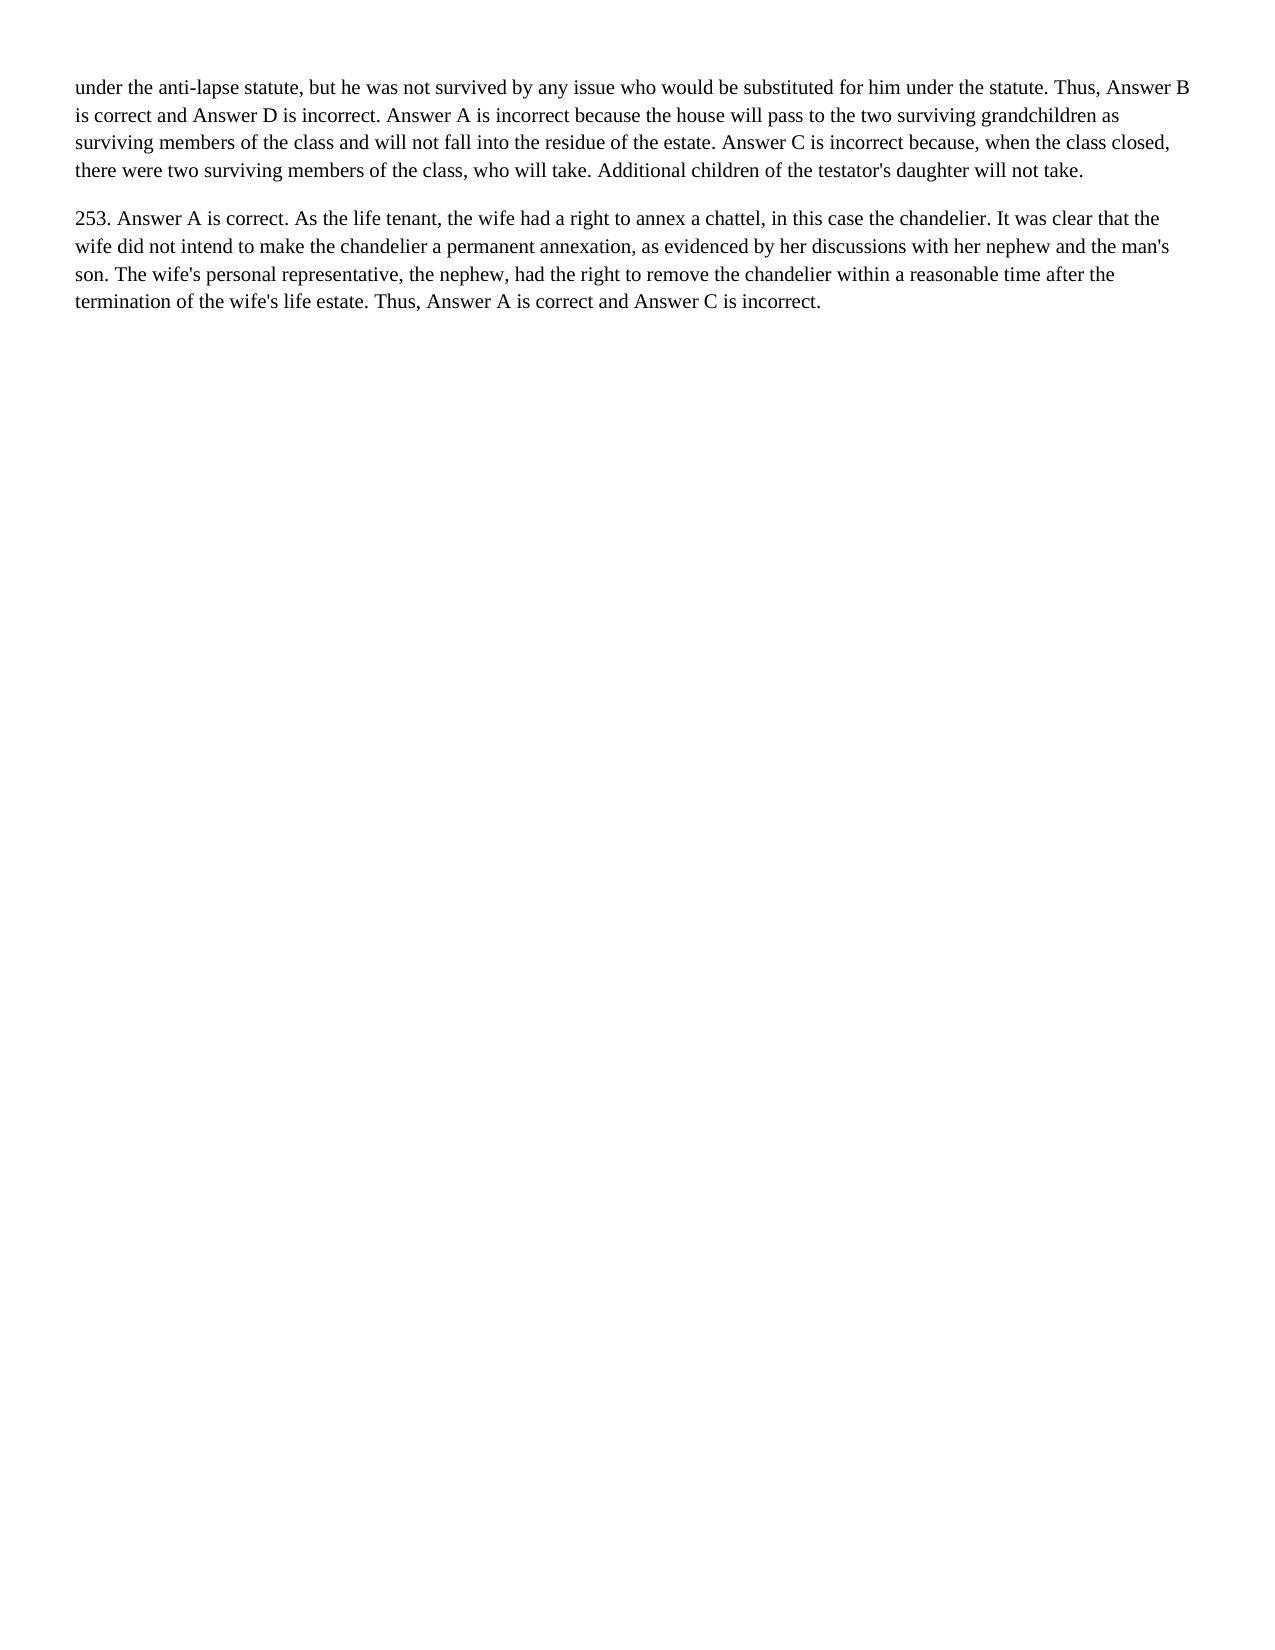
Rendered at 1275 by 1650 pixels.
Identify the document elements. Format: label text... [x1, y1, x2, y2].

text 253. Answer A is correct. As the life tenant, the wife had a right to annex a chattel, in this case the chandelier. It was clear that the wife did not intend to make the chandelier a permanent annexation, as evidenced by her discussions with her nephew and the man's son. The wife's personal representative, the nephew, had the right to remove the chandelier within a reasonable time after the termination of the wife's life estate. Thus, Answer A is correct and Answer C is incorrect. [75, 206, 1200, 313]
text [75, 75, 1200, 182]
